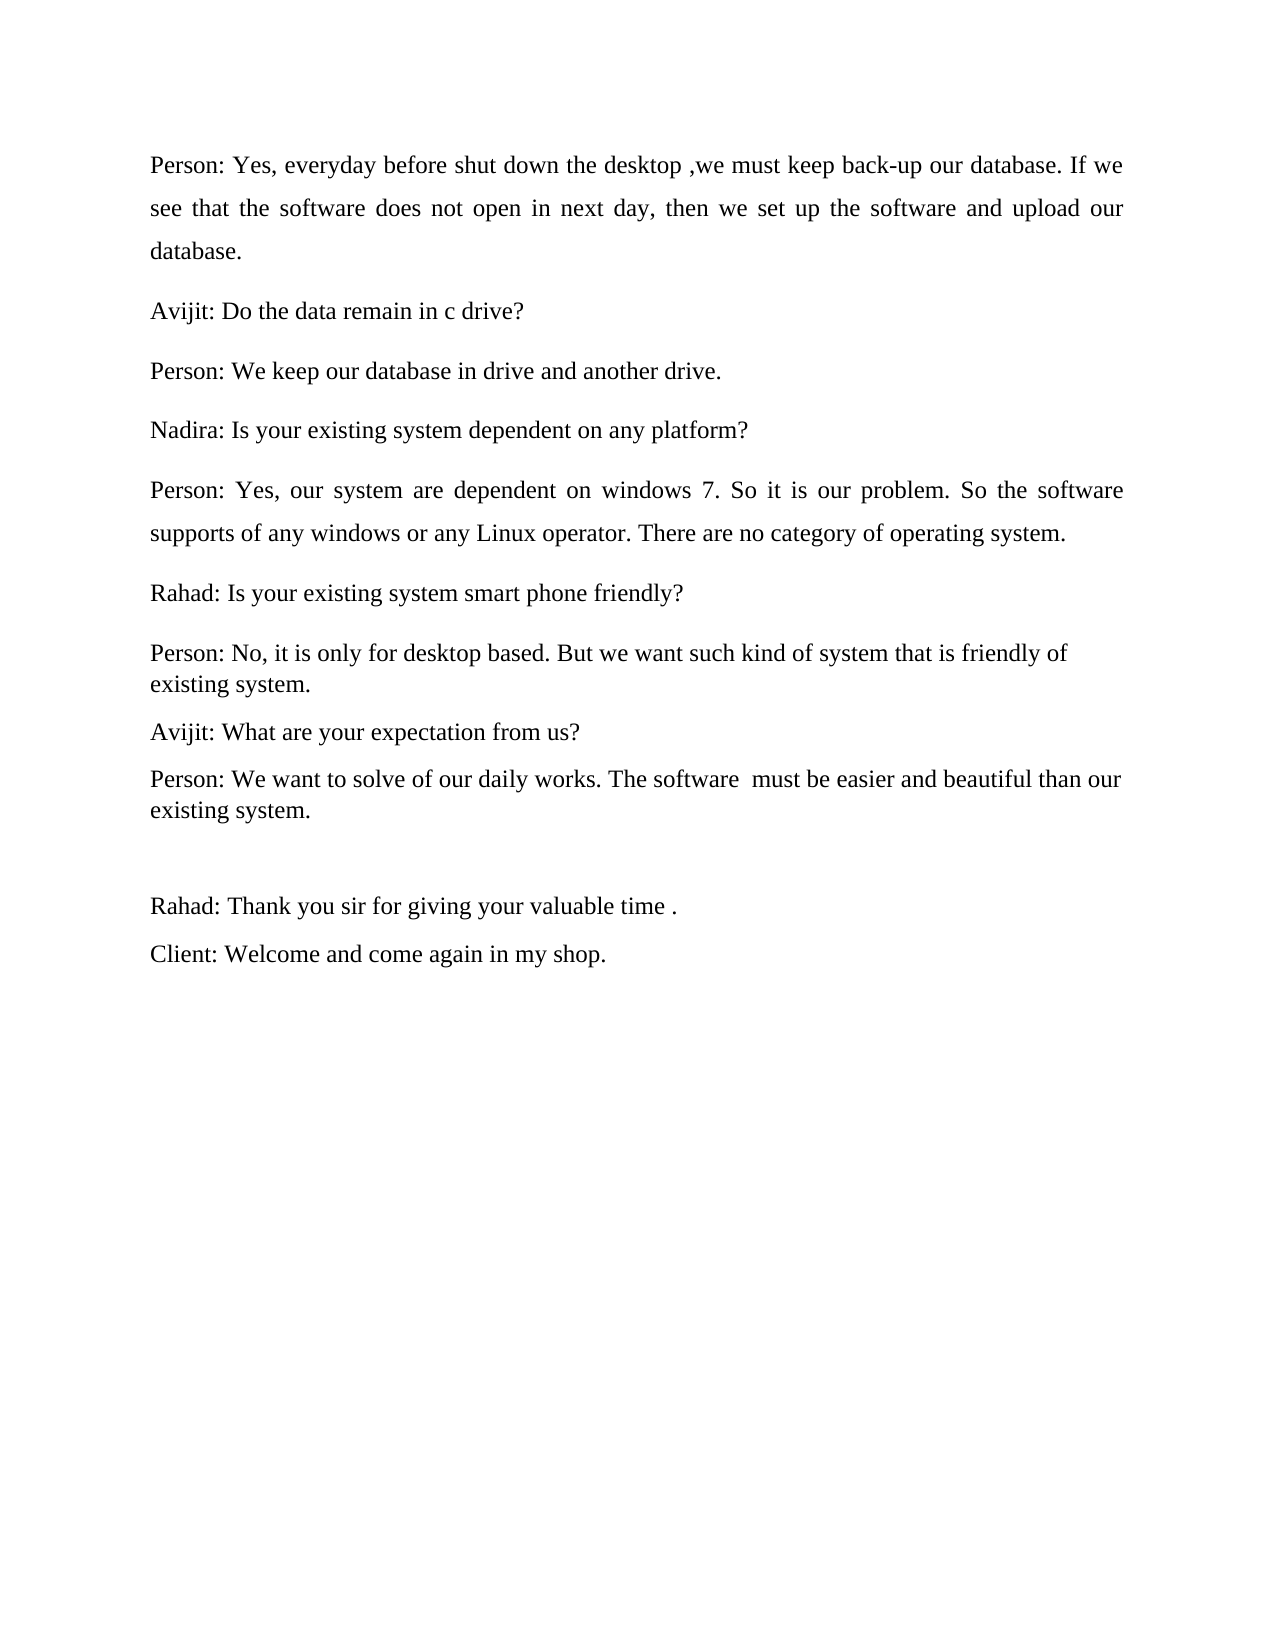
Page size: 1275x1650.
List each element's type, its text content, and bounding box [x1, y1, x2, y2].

text Person: We keep our database in drive and another drive. [150, 356, 1125, 384]
text Nadira: Is your existing system dependent on any platform? [150, 416, 1125, 444]
text Rahad: Thank you sir for giving your valuable time . [150, 891, 1125, 920]
text Client: Welcome and come again in my shop. [150, 939, 1125, 967]
text Person: No, it is only for desktop based. But we want such kind of system that is friendly of existing system. [150, 638, 1125, 698]
text Person: Yes, our system are dependent on windows 7. So it is our problem. So the software supports of any windows or any Linux operator. There are no category of operating system. [150, 475, 1125, 547]
text Person: Yes, everyday before shut down the desktop ,we must keep back-up our database. If we see that the software does not open in next day, then we set up the software and upload our database. [150, 150, 1125, 265]
text Avijit: Do the data remain in c drive? [150, 296, 1125, 325]
text Avijit: What are your expectation from us? [150, 717, 1125, 746]
text Rahad: Is your existing system smart phone friendly? [150, 578, 1125, 607]
text Person: We want to solve of our daily works. The software must be easier and beautiful than our existing system. [150, 764, 1125, 824]
